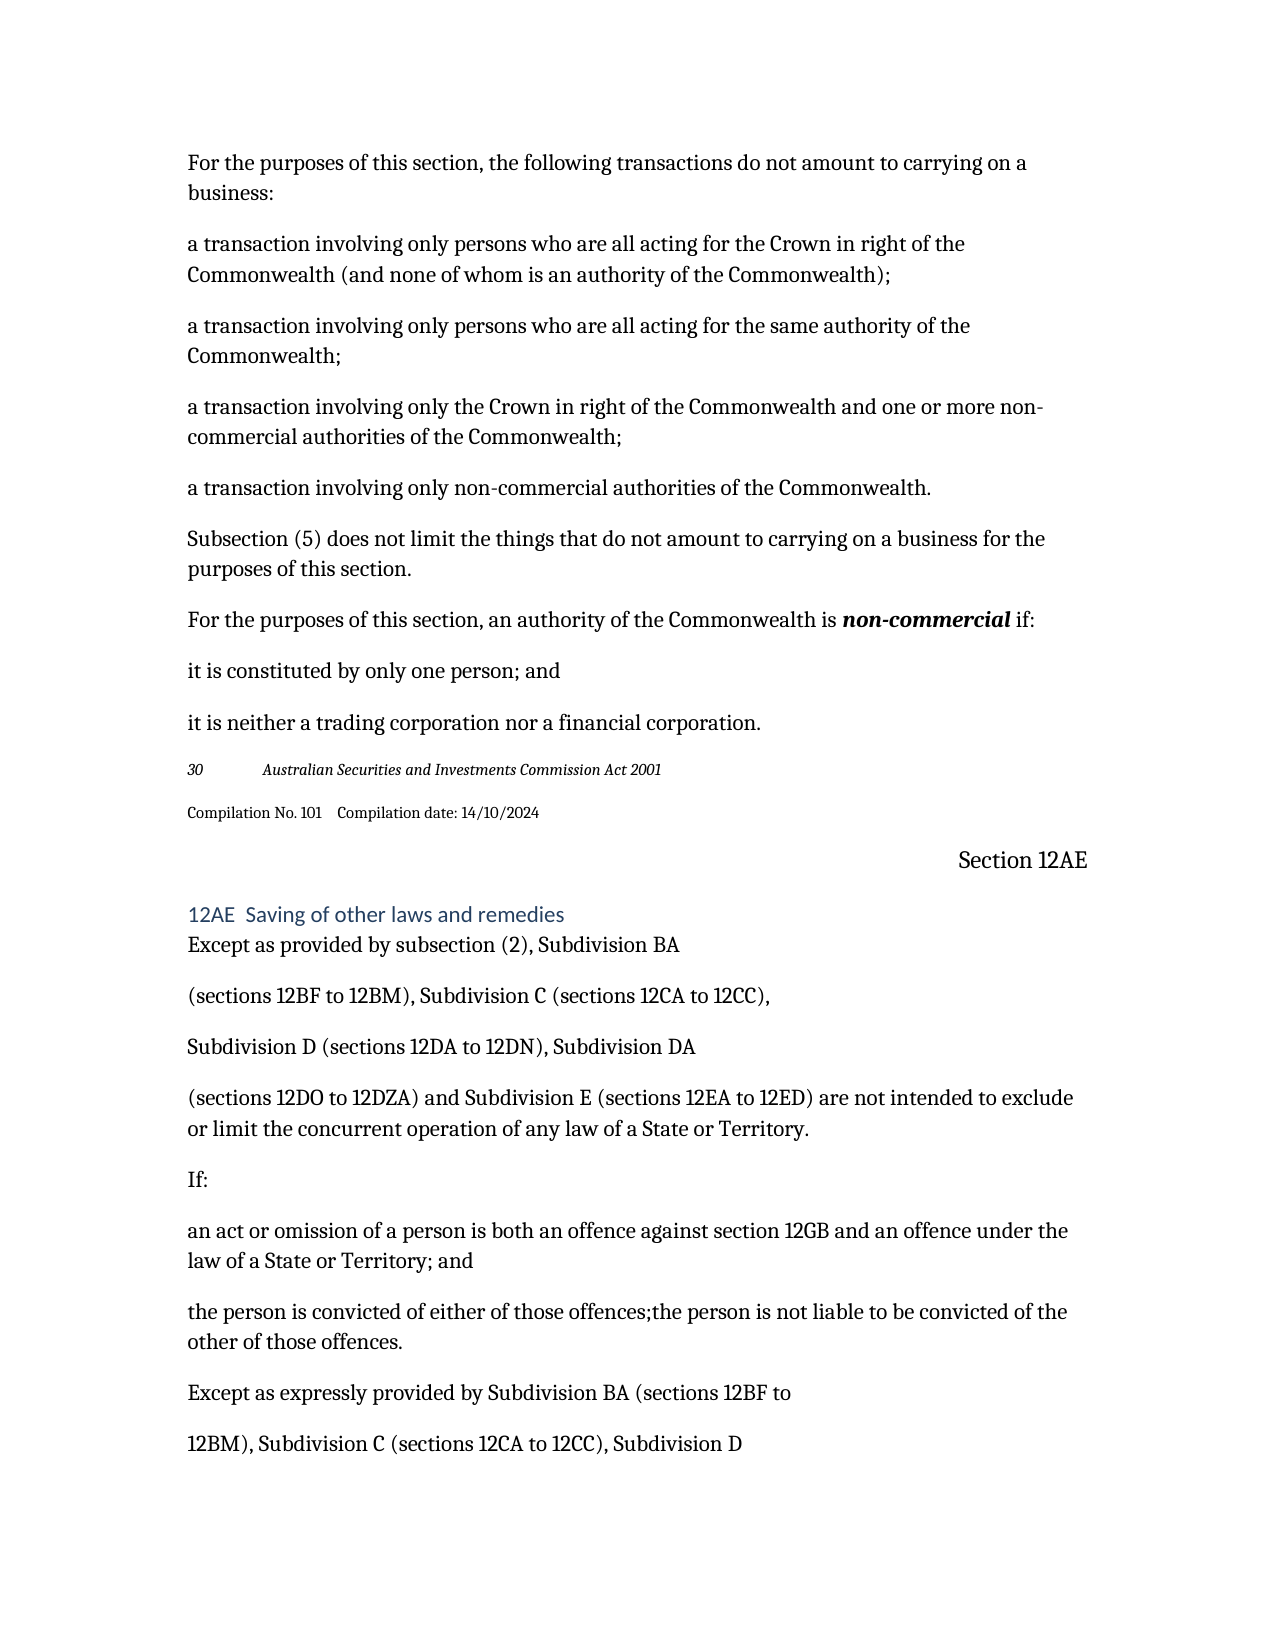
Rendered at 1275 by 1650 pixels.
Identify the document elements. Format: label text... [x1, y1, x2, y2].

text it is neither a trading corporation nor a financial corporation. [187, 709, 1087, 736]
text a transaction involving only persons who are all acting for the same authority of the Commonwealth; [187, 312, 1087, 369]
text For the purposes of this section, the following transactions do not amount to carrying on a business: [187, 150, 1087, 207]
text Subsection (5) does not limit the things that do not amount to carrying on a business for the purposes of this section. [187, 526, 1087, 583]
text it is constituted by only one person; and [187, 658, 1087, 685]
text Section 12AE [187, 846, 1087, 875]
text a transaction involving only persons who are all acting for the Crown in right of the Commonwealth (and none of whom is an authority of the Commonwealth); [187, 231, 1087, 288]
text If: [187, 1166, 1087, 1193]
text Compilation No. 101 Compilation date: 14/10/2024 [187, 803, 1087, 822]
text Except as expressly provided by Subdivision BA (sections 12BF to [187, 1380, 1087, 1406]
text (sections 12DO to 12DZA) and Subdivision E (sections 12EA to 12ED) are not intended to exclude or limit the concurrent operation of any law of a State or Territory. [187, 1085, 1087, 1142]
text Except as provided by subsection (2), Subdivision BA [187, 932, 1087, 958]
text a transaction involving only non-commercial authorities of the Commonwealth. [187, 475, 1087, 501]
text For the purposes of this section, an authority of the Commonwealth is non-commercial if: [187, 607, 1087, 634]
text (sections 12BF to 12BM), Subdivision C (sections 12CA to 12CC), [187, 983, 1087, 1009]
subtitle 12AE Saving of other laws and remedies [187, 900, 1087, 928]
text the person is convicted of either of those offences;the person is not liable to be convicted of the other of those offences. [187, 1299, 1087, 1355]
text a transaction involving only the Crown in right of the Commonwealth and one or more non-commercial authorities of the Commonwealth; [187, 394, 1087, 450]
text 30 Australian Securities and Investments Commission Act 2001 [187, 760, 1087, 779]
text an act or omission of a person is both an offence against section 12GB and an offence under the law of a State or Territory; and [187, 1217, 1087, 1274]
text Subdivision D (sections 12DA to 12DN), Subdivision DA [187, 1034, 1087, 1061]
text 12BM), Subdivision C (sections 12CA to 12CC), Subdivision D [187, 1431, 1087, 1457]
